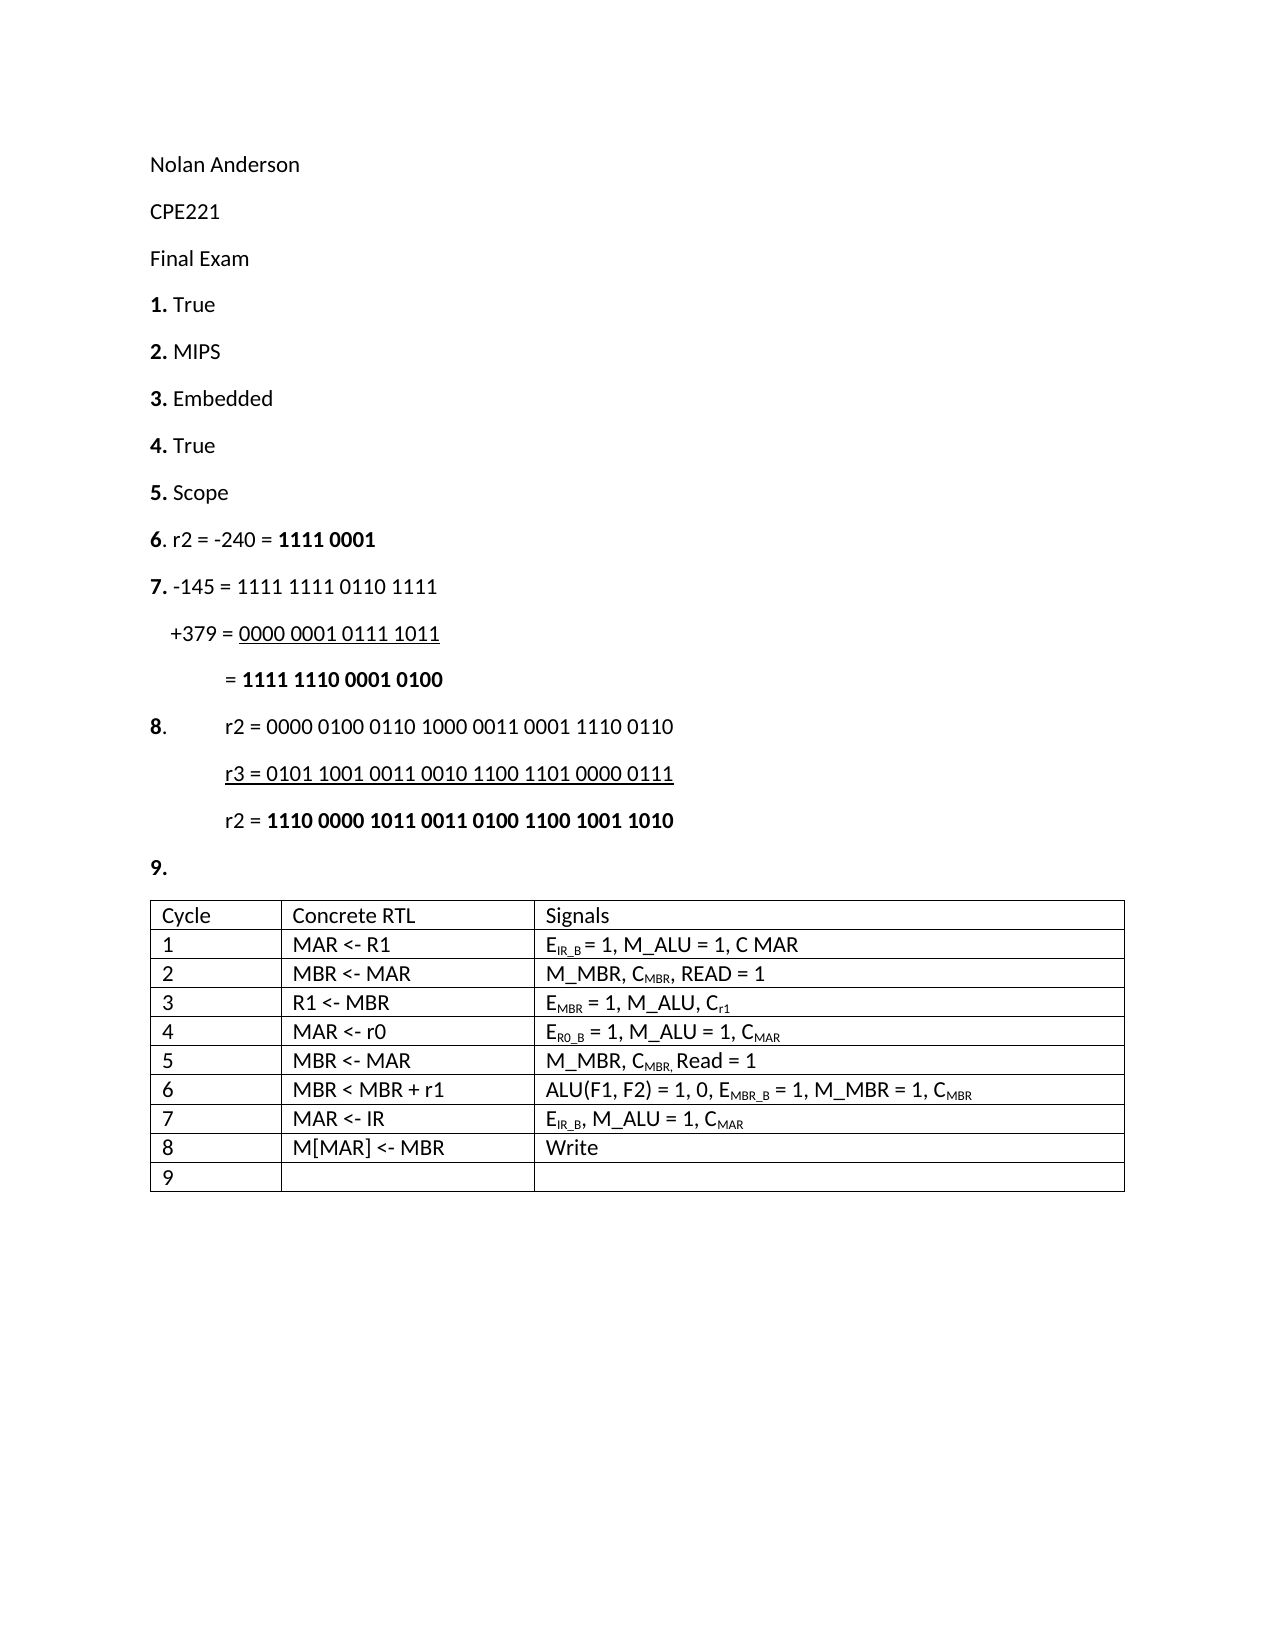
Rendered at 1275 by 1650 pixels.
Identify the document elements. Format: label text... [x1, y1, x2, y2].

table_cell MAR <- R1 [282, 930, 534, 958]
table_cell [282, 1163, 534, 1191]
table_cell EMBR = 1, M_ALU, Cr1 [535, 988, 1124, 1016]
table_cell 2 [151, 959, 281, 987]
text r2 = 1110 0000 1011 0011 0100 1100 1001 1010 [150, 806, 1125, 834]
table_cell 6 [151, 1075, 281, 1103]
table_cell ER0_B = 1, M_ALU = 1, CMAR [535, 1017, 1124, 1045]
table_cell [535, 1163, 1124, 1191]
text Nolan Anderson [150, 150, 1125, 178]
table_header Signals [535, 901, 1124, 929]
text 7. -145 = 1111 1111 0110 1111 [150, 572, 1125, 600]
table_cell 9 [151, 1163, 281, 1191]
text r3 = 0101 1001 0011 0010 1100 1101 0000 0111 [150, 759, 1125, 787]
table_cell M_MBR, CMBR, Read = 1 [535, 1046, 1124, 1074]
table_cell 5 [151, 1046, 281, 1074]
table_cell ALU(F1, F2) = 1, 0, EMBR_B = 1, M_MBR = 1, CMBR [535, 1075, 1124, 1103]
text 5. Scope [150, 478, 1125, 506]
table_cell 1 [151, 930, 281, 958]
table_cell EIR_B = 1, M_ALU = 1, C MAR [535, 930, 1124, 958]
table_cell 7 [151, 1105, 281, 1132]
text 6. r2 = -240 = 1111 0001 [150, 525, 1125, 553]
table_cell MBR < MBR + r1 [282, 1075, 534, 1103]
table_cell M[MAR] <- MBR [282, 1134, 534, 1162]
text = 1111 1110 0001 0100 [150, 666, 1125, 694]
table_cell Write [535, 1134, 1124, 1162]
text 8. r2 = 0000 0100 0110 1000 0011 0001 1110 0110 [150, 712, 1125, 741]
table_cell MAR <- IR [282, 1105, 534, 1132]
text 4. True [150, 431, 1125, 459]
table_cell 3 [151, 988, 281, 1016]
table_cell 4 [151, 1017, 281, 1045]
table_header Cycle [151, 901, 281, 929]
text 1. True [150, 291, 1125, 319]
text 2. MIPS [150, 337, 1125, 366]
table_cell MAR <- r0 [282, 1017, 534, 1045]
text +379 = 0000 0001 0111 1011 [150, 619, 1125, 647]
text 3. Embedded [150, 384, 1125, 412]
text CPE221 [150, 197, 1125, 225]
table_cell MBR <- MAR [282, 1046, 534, 1074]
table_header Concrete RTL [282, 901, 534, 929]
table_cell 8 [151, 1134, 281, 1162]
table_cell M_MBR, CMBR, READ = 1 [535, 959, 1124, 987]
table_cell EIR_B, M_ALU = 1, CMAR [535, 1105, 1124, 1132]
text 9. [150, 853, 1125, 881]
table_cell MBR <- MAR [282, 959, 534, 987]
text Final Exam [150, 244, 1125, 272]
table_cell R1 <- MBR [282, 988, 534, 1016]
